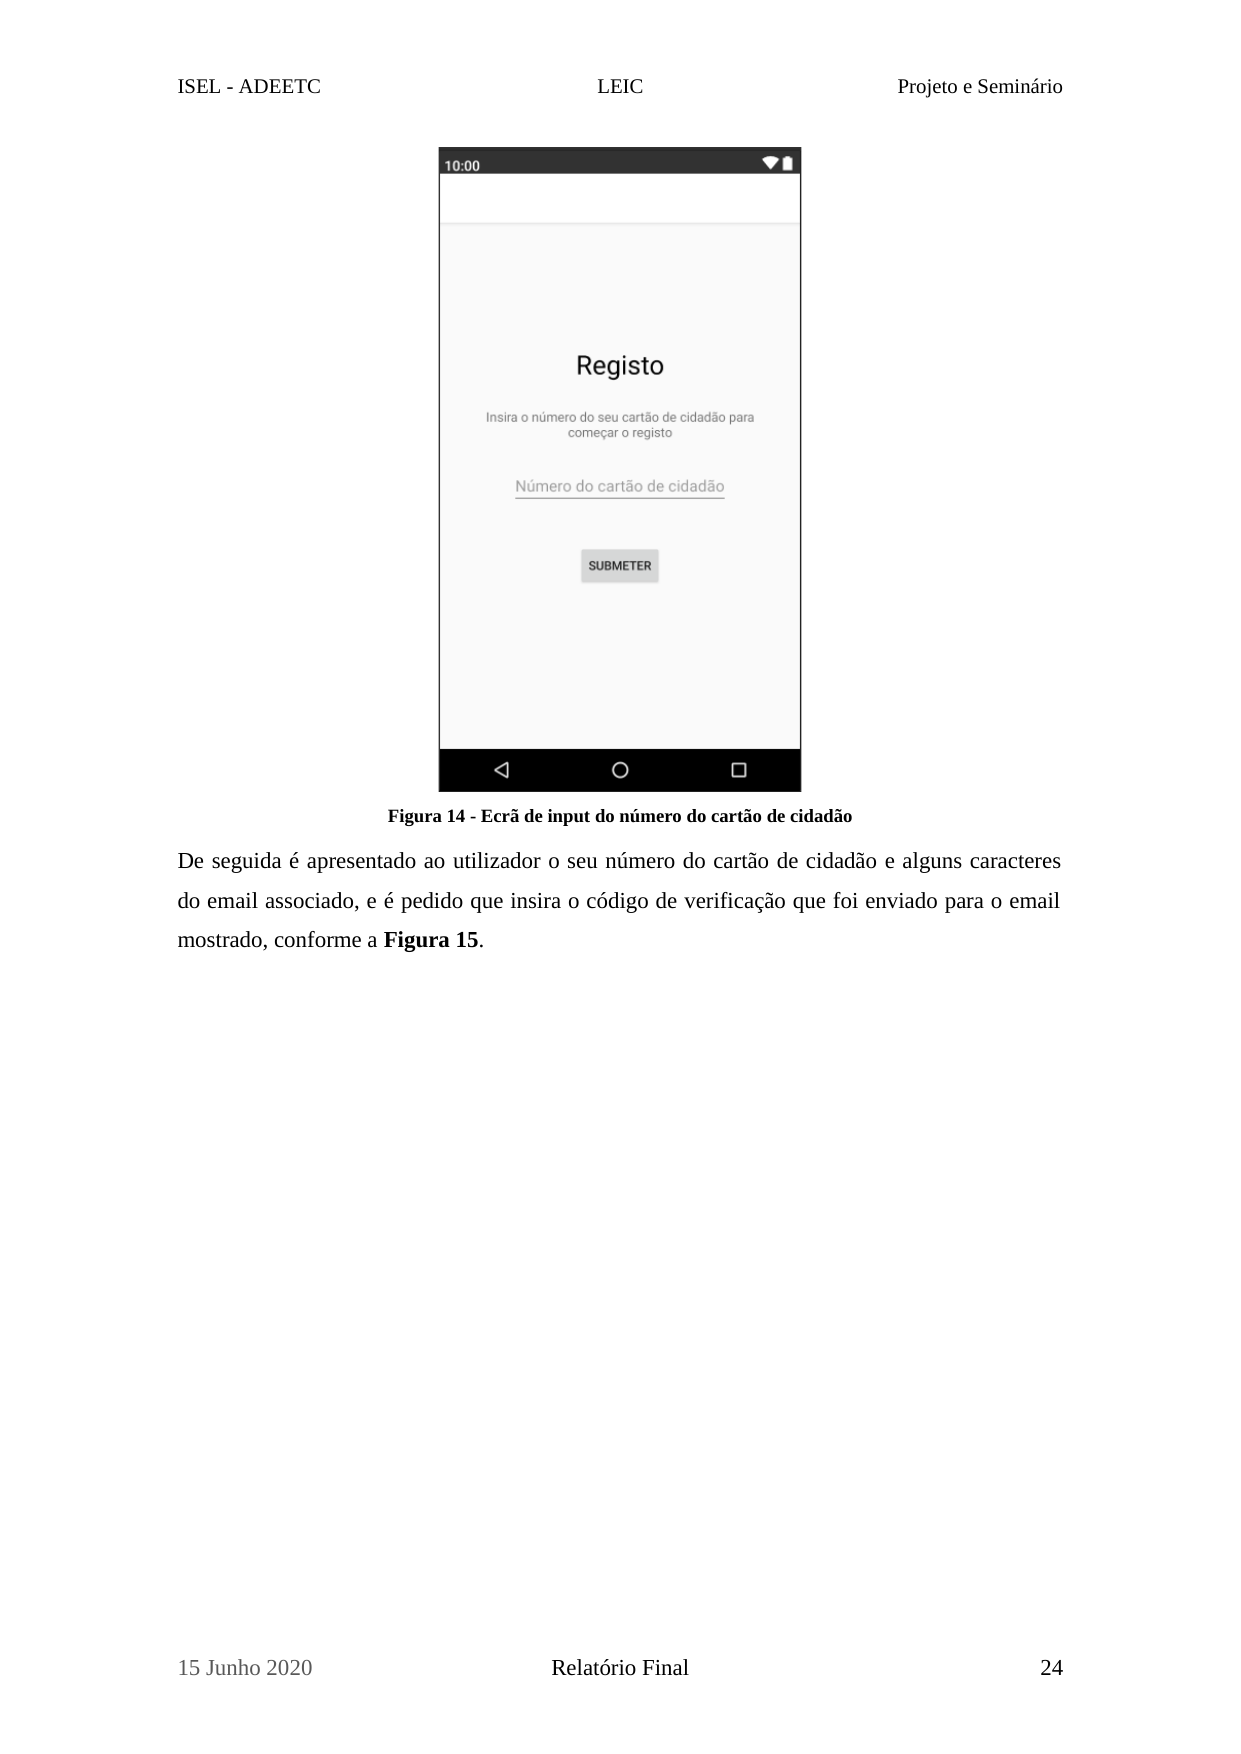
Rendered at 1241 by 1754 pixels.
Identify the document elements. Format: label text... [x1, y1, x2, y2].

text Figura 14 - Ecrã de input do número do cartão de cidadão [177, 805, 1063, 827]
picture [438, 147, 802, 792]
text De seguida é apresentado ao utilizador o seu número do cartão de cidadão e alguns caracteres do email associado, e é pedido que insira o código de verificação que foi enviado para o email mostrado, conforme a Figura 15. [177, 847, 1063, 953]
